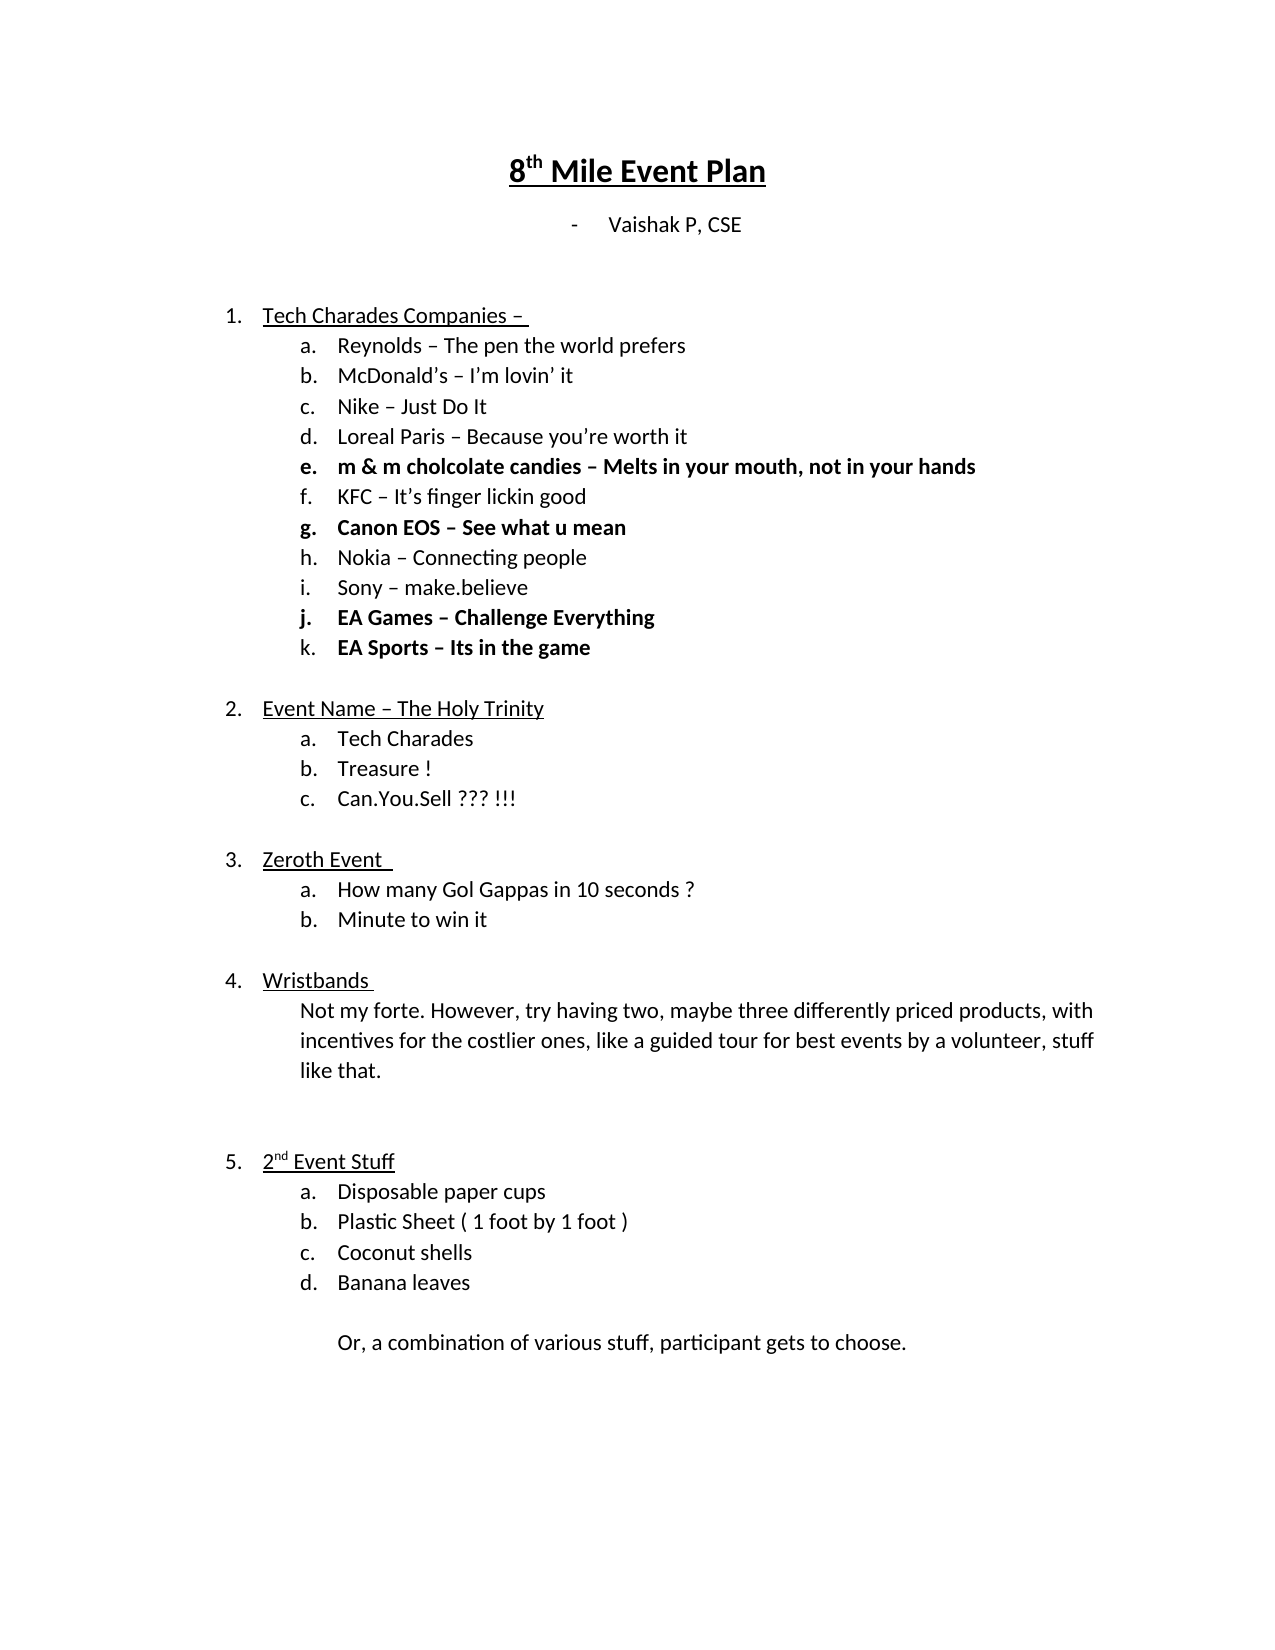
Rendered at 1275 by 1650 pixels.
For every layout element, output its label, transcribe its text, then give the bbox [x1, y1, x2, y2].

list Not my forte. However, try having two, maybe three differently priced products, with incentives for the costlier ones, like a guided tour for best events by a volunteer, stuff like that. [300, 996, 1125, 1084]
list Vaishak P, CSE [187, 211, 1125, 239]
list Can.You.Sell ??? !!! [300, 784, 1125, 813]
list EA Games – Challenge Everything [300, 603, 1125, 631]
list m & m cholcolate candies – Melts in your mouth, not in your hands [300, 452, 1125, 480]
list Coconut shells [300, 1238, 1125, 1266]
list Tech Charades [300, 724, 1125, 752]
list McDonald’s – I’m lovin’ it [300, 362, 1125, 390]
list Reynolds – The pen the world prefers [300, 331, 1125, 359]
list Disposable paper cups [300, 1177, 1125, 1205]
list Nike – Just Do It [300, 392, 1125, 420]
list Minute to win it [300, 905, 1125, 933]
list KFC – It’s finger lickin good [300, 482, 1125, 511]
list Treasure ! [300, 754, 1125, 782]
list Tech Charades Companies – [225, 301, 1125, 329]
list Banana leaves [300, 1268, 1125, 1296]
list Canon EOS – See what u mean [300, 513, 1125, 541]
list Wristbands [225, 966, 1125, 994]
list 2nd Event Stuff [225, 1147, 1125, 1175]
list Zeroth Event [225, 845, 1125, 873]
list Plastic Sheet ( 1 foot by 1 foot ) [300, 1207, 1125, 1236]
list How many Gol Gappas in 10 seconds ? [300, 875, 1125, 903]
text 8th Mile Event Plan [150, 150, 1125, 191]
list Loreal Paris – Because you’re worth it [300, 422, 1125, 450]
list Nokia – Connecting people [300, 543, 1125, 571]
list Or, a combination of various stuff, participant gets to choose. [337, 1328, 1125, 1356]
list Event Name – The Holy Trinity [225, 694, 1125, 722]
list Sony – make.believe [300, 573, 1125, 601]
list EA Sports – Its in the game [300, 633, 1125, 662]
